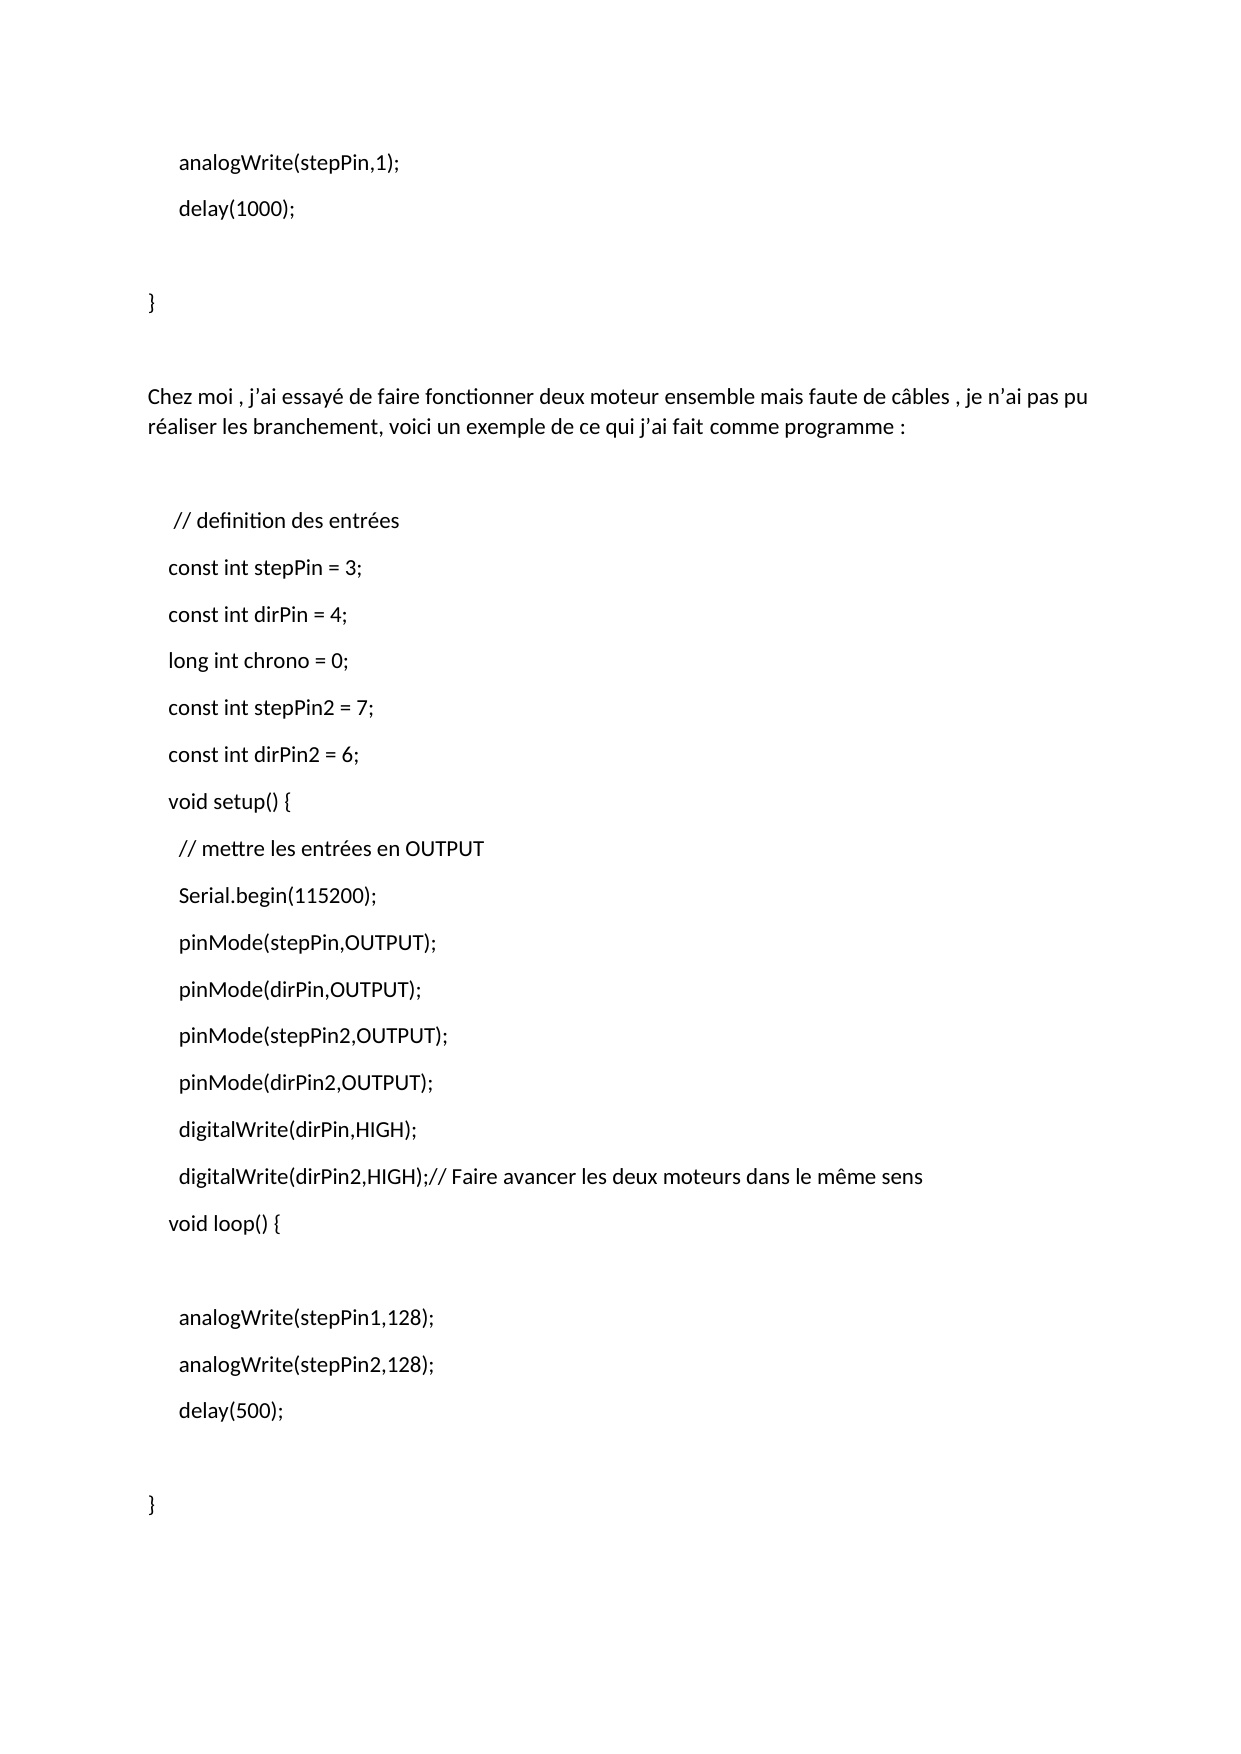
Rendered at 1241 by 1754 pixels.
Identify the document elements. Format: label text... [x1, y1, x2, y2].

text delay(500); [148, 1397, 1093, 1424]
text long int chrono = 0; [148, 647, 1093, 674]
text digitalWrite(dirPin2,HIGH);// Faire avancer les deux moteurs dans le même sens [148, 1162, 1093, 1190]
text void loop() { [148, 1209, 1093, 1237]
text void setup() { [148, 787, 1093, 815]
text analogWrite(stepPin2,128); [148, 1350, 1093, 1378]
text analogWrite(stepPin1,128); [148, 1303, 1093, 1331]
text pinMode(stepPin2,OUTPUT); [148, 1022, 1093, 1049]
text const int stepPin2 = 7; [148, 693, 1093, 721]
text Chez moi , j’ai essayé de faire fonctionner deux moteur ensemble mais faute de câbles , je n’ai pas pu réaliser les branchement, voici un exemple de ce qui j’ai fait comme programme : [148, 382, 1093, 440]
text } [148, 288, 1093, 316]
text pinMode(dirPin,OUTPUT); [148, 975, 1093, 1003]
text const int stepPin = 3; [148, 553, 1093, 581]
text digitalWrite(dirPin,HIGH); [148, 1115, 1093, 1143]
text pinMode(dirPin2,OUTPUT); [148, 1068, 1093, 1096]
text const int dirPin = 4; [148, 600, 1093, 628]
text } [148, 1490, 1093, 1518]
text analogWrite(stepPin,1); [148, 148, 1093, 176]
text Serial.begin(115200); [148, 881, 1093, 909]
text const int dirPin2 = 6; [148, 740, 1093, 768]
text delay(1000); [148, 194, 1093, 222]
text // definition des entrées [148, 506, 1093, 534]
text pinMode(stepPin,OUTPUT); [148, 928, 1093, 956]
text // mettre les entrées en OUTPUT [148, 834, 1093, 862]
